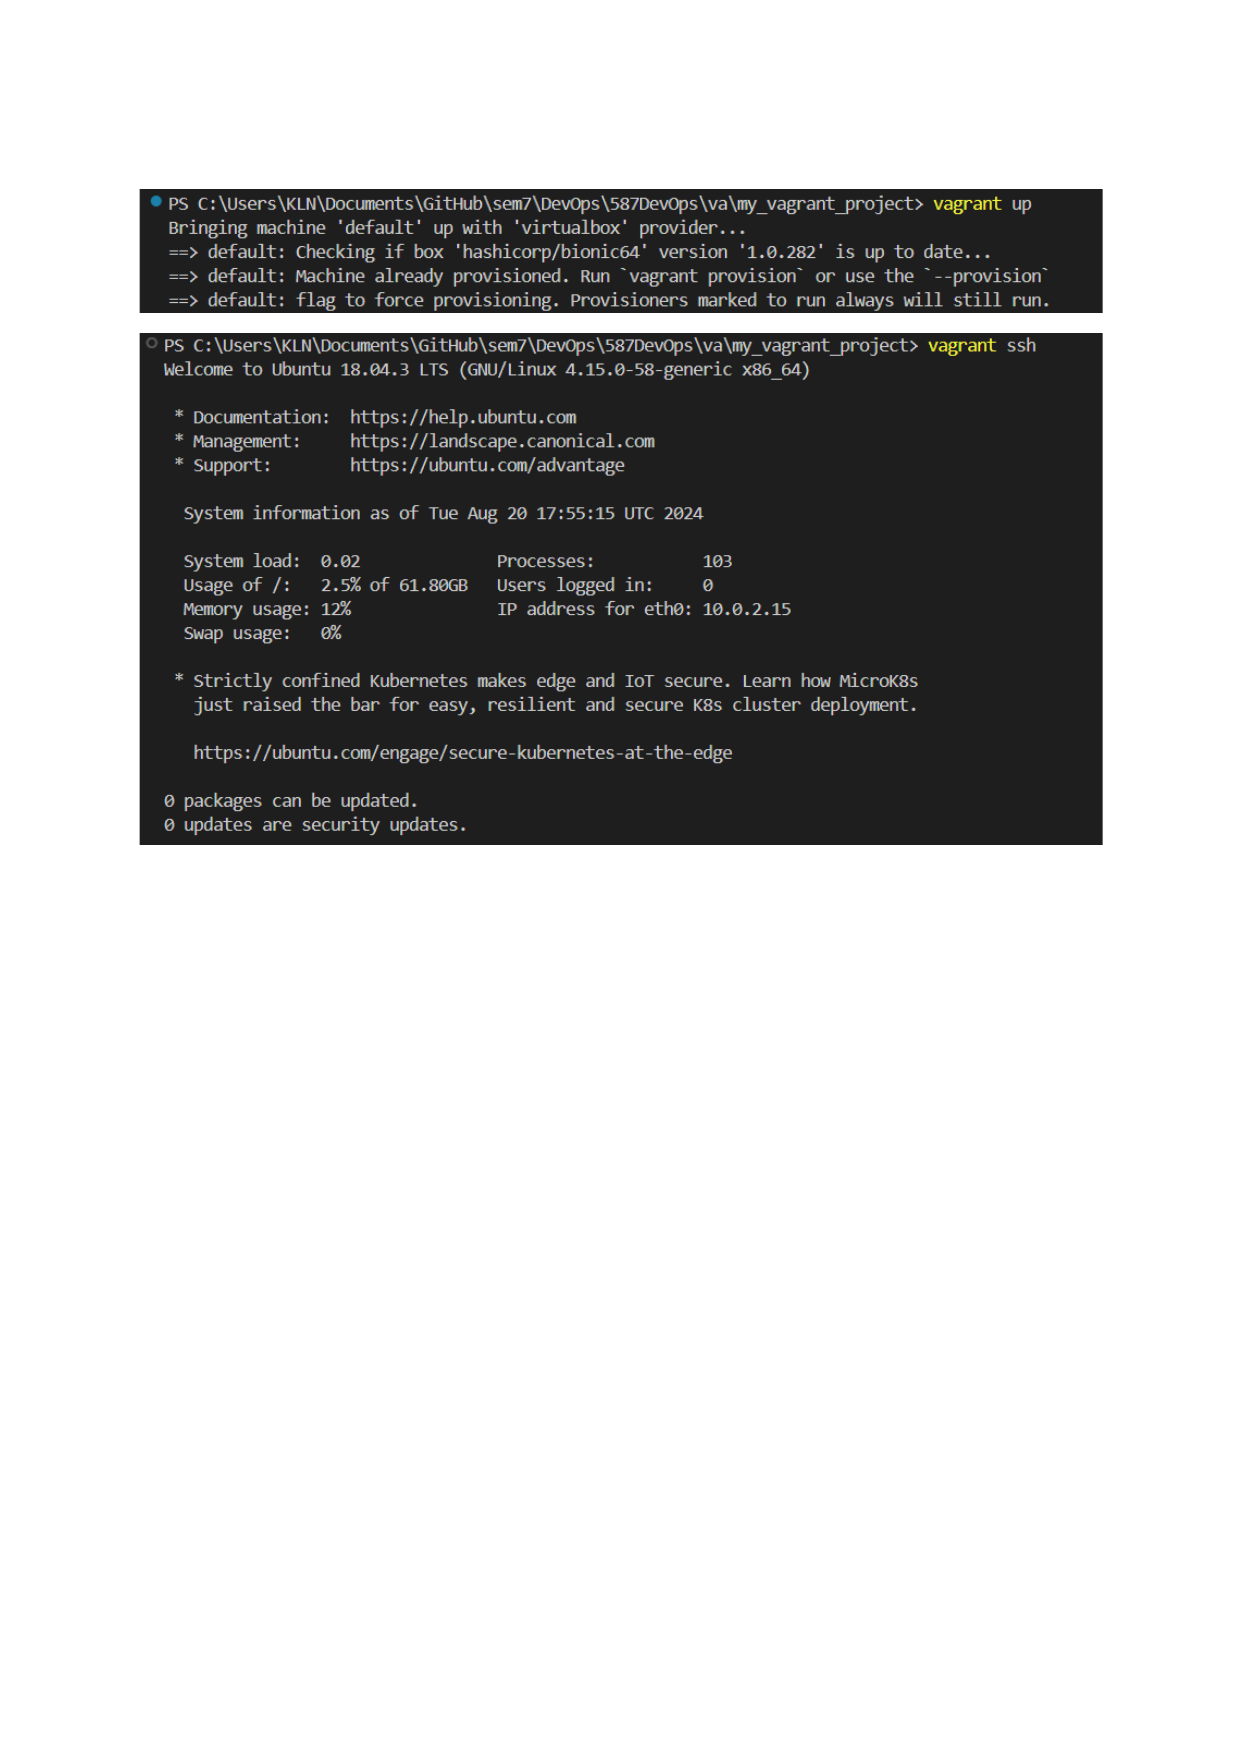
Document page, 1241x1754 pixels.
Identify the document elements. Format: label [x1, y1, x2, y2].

picture [139, 189, 1103, 313]
picture [139, 333, 1103, 845]
